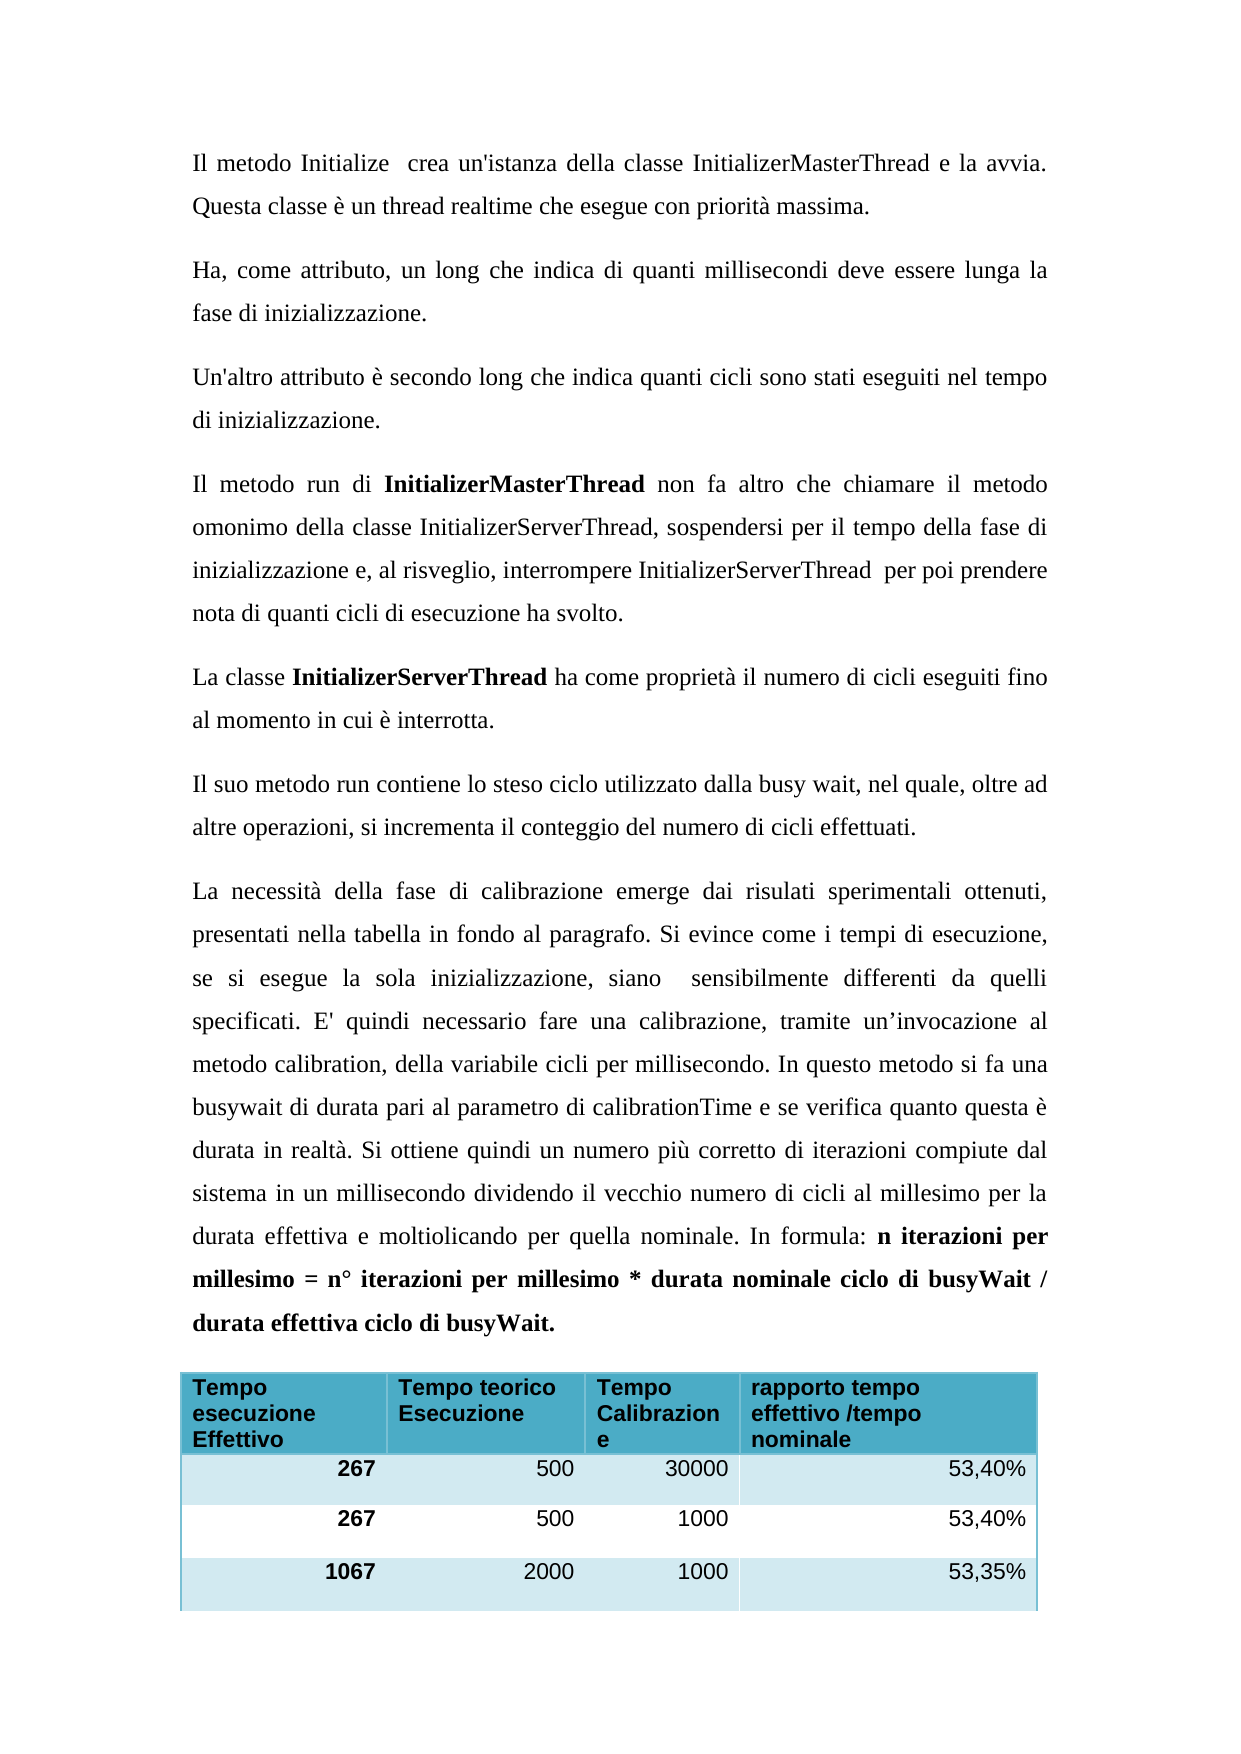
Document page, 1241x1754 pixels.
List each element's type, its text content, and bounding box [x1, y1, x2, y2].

text Il suo metodo run contiene lo steso ciclo utilizzato dalla busy wait, nel quale, oltre ad altre operazioni, si incrementa il conteggio del numero di cicli effettuati. [192, 769, 1048, 841]
table_cell 30000 [585, 1455, 739, 1505]
table_cell 500 [387, 1455, 585, 1505]
table_cell 53,40% [740, 1505, 1036, 1558]
table_cell 53,35% [740, 1558, 1036, 1611]
table_cell 1000 [585, 1505, 739, 1558]
table_header Tempo teorico Esecuzione [388, 1374, 584, 1453]
text La necessità della fase di calibrazione emerge dai risulati sperimentali ottenuti, presentati nella tabella in fondo al paragrafo. Si evince come i tempi di esecuzione, se si esegue la sola inizializzazione, siano sensibilmente differenti da quelli specificati. E' quindi necessario fare una calibrazione, tramite un’invocazione al metodo calibration, della variabile cicli per millisecondo. In questo metodo si fa una busywait di durata pari al parametro di calibrationTime e se verifica quanto questa è durata in realtà. Si ottiene quindi un numero più corretto di iterazioni compiute dal sistema in un millisecondo dividendo il vecchio numero di cicli al millesimo per la durata effettiva e moltiolicando per quella nominale. In formula: n iterazioni per millesimo = n° iterazioni per millesimo * durata nominale ciclo di busyWait / durata effettiva ciclo di busyWait. [192, 876, 1048, 1336]
table_cell 2000 [387, 1558, 585, 1611]
table_header rapporto tempo effettivo /tempo nominale [741, 1374, 1036, 1453]
text Un'altro attributo è secondo long che indica quanti cicli sono stati eseguiti nel tempo di inizializzazione. [192, 362, 1048, 434]
text Il metodo run di InitializerMasterThread non fa altro che chiamare il metodo omonimo della classe InitializerServerThread, sospendersi per il tempo della fase di inizializzazione e, al risveglio, interrompere InitializerServerThread per poi prendere nota di quanti cicli di esecuzione ha svolto. [192, 469, 1048, 627]
text La classe InitializerServerThread ha come proprietà il numero di cicli eseguiti fino al momento in cui è interrotta. [192, 662, 1048, 734]
table_cell 267 [182, 1505, 387, 1558]
table_cell 1067 [182, 1558, 387, 1611]
table_header Tempo esecuzione Effettivo [182, 1374, 386, 1453]
text Ha, come attributo, un long che indica di quanti millisecondi deve essere lunga la fase di inizializzazione. [192, 255, 1048, 327]
table_cell 500 [387, 1505, 585, 1558]
table_cell 267 [182, 1455, 387, 1505]
table_header Tempo Calibrazione [586, 1374, 739, 1453]
text Il metodo Initialize crea un'istanza della classe InitializerMasterThread e la avvia. Questa classe è un thread realtime che esegue con priorità massima. [192, 148, 1048, 219]
table_cell 1000 [585, 1558, 739, 1611]
table_cell 53,40% [740, 1455, 1036, 1505]
